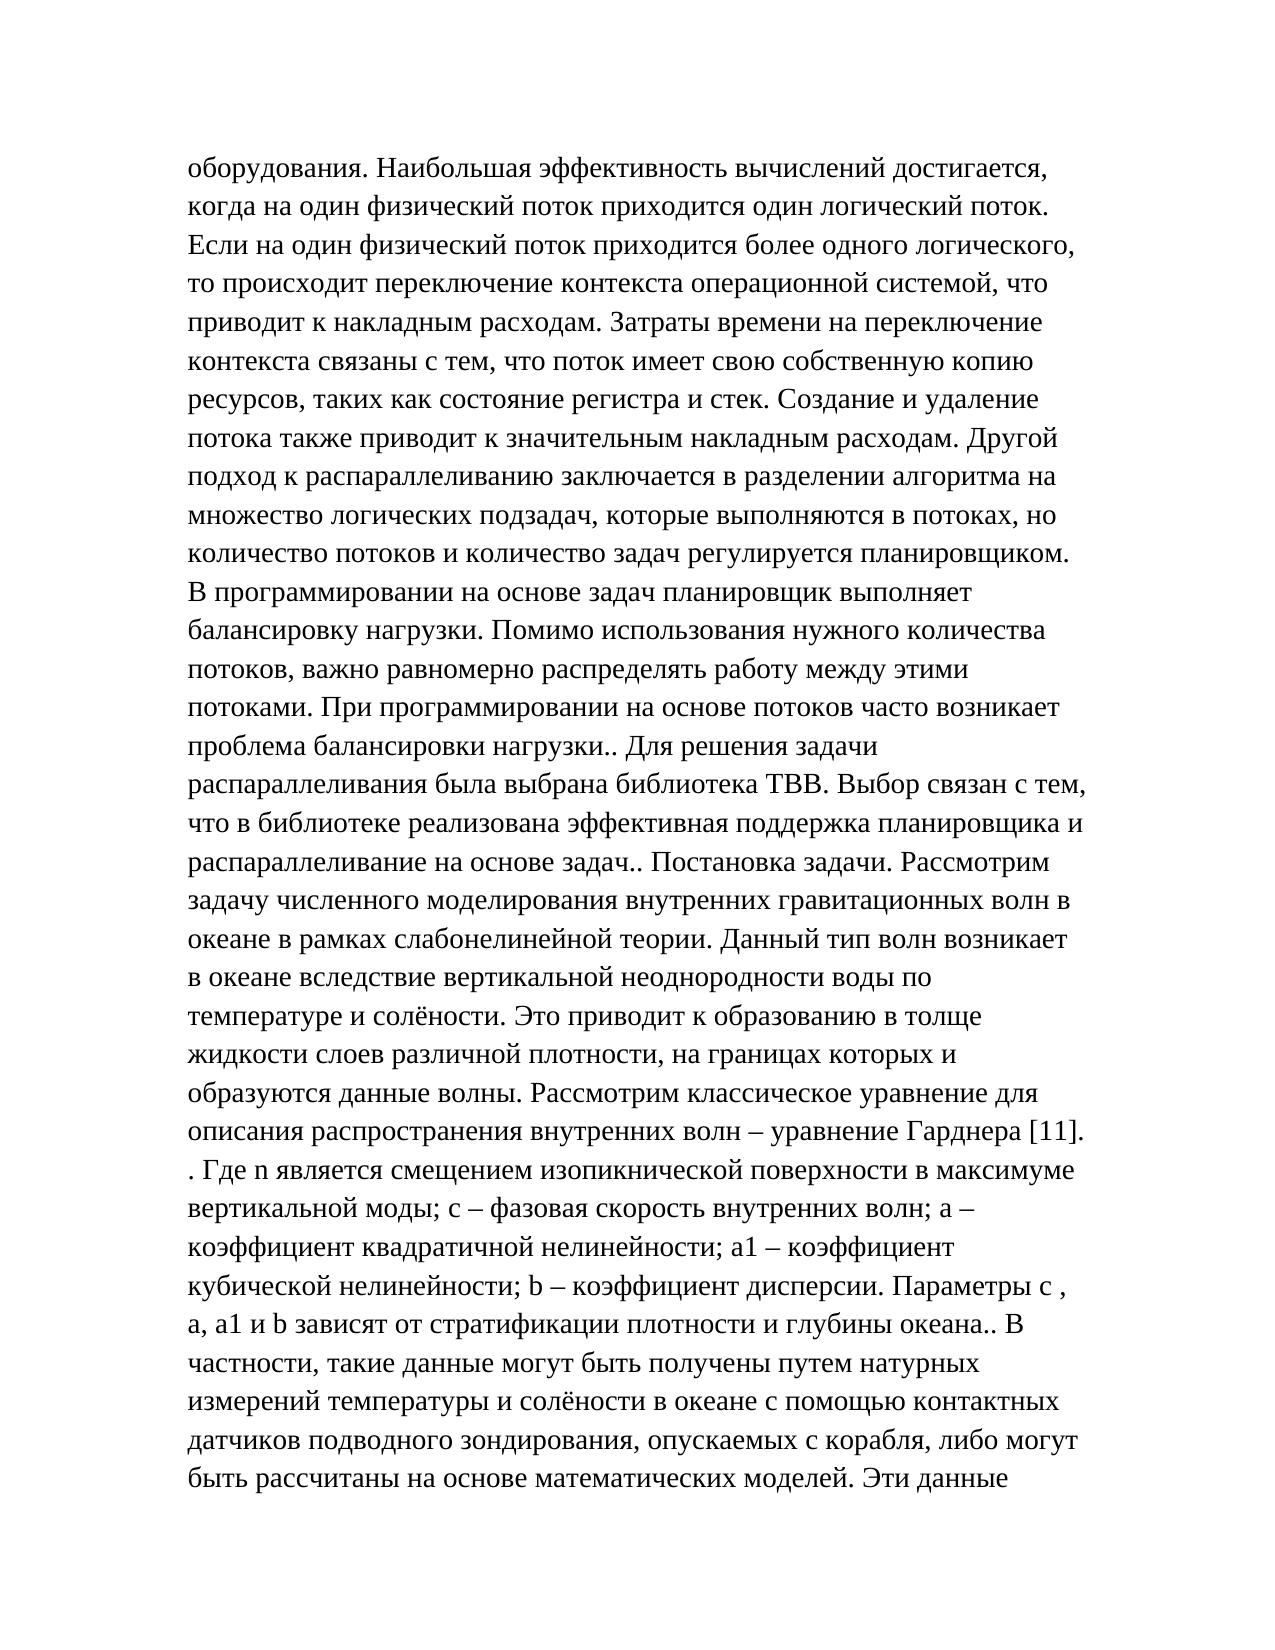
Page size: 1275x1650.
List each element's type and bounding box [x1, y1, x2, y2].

text [187, 150, 1087, 1494]
